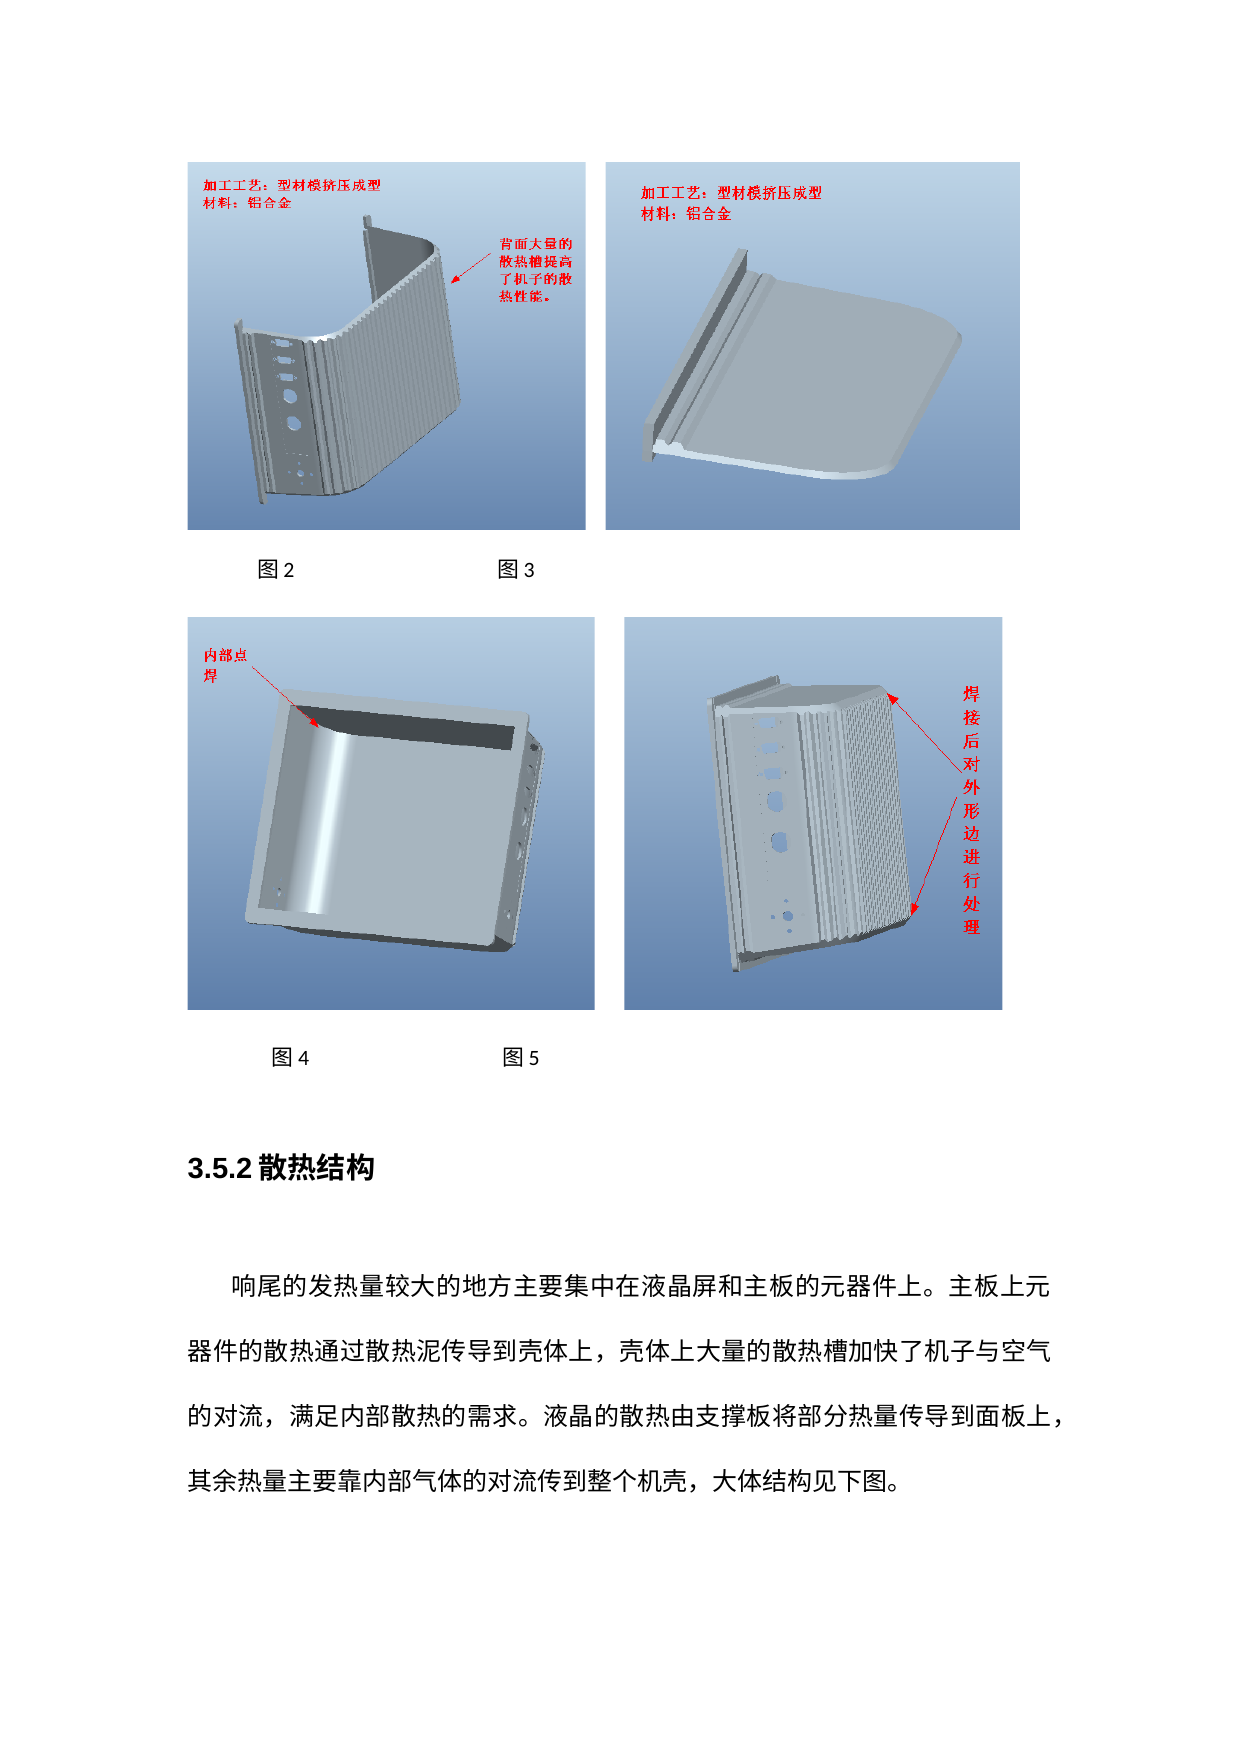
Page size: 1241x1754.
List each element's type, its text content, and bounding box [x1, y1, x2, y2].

picture [187, 617, 595, 1010]
picture [605, 162, 1020, 530]
text 响尾的发热量较大的地方主要集中在液晶屏和主板的元器件上。主板上元器件的散热通过散热泥传导到壳体上，壳体上大量的散热槽加快了机子与空气的对流，满足内部散热的需求。液晶的散热由支撑板将部分热量传导到面板上，其余热量主要靠内部气体的对流传到整个机壳，大体结构见下图。 [187, 1252, 1053, 1512]
picture [624, 617, 1003, 1010]
text 图2 图3 [187, 552, 1053, 584]
text 图4 图5 [187, 1039, 1053, 1072]
subtitle 3.5.2散热结构 [187, 1134, 1053, 1199]
picture [187, 162, 586, 530]
